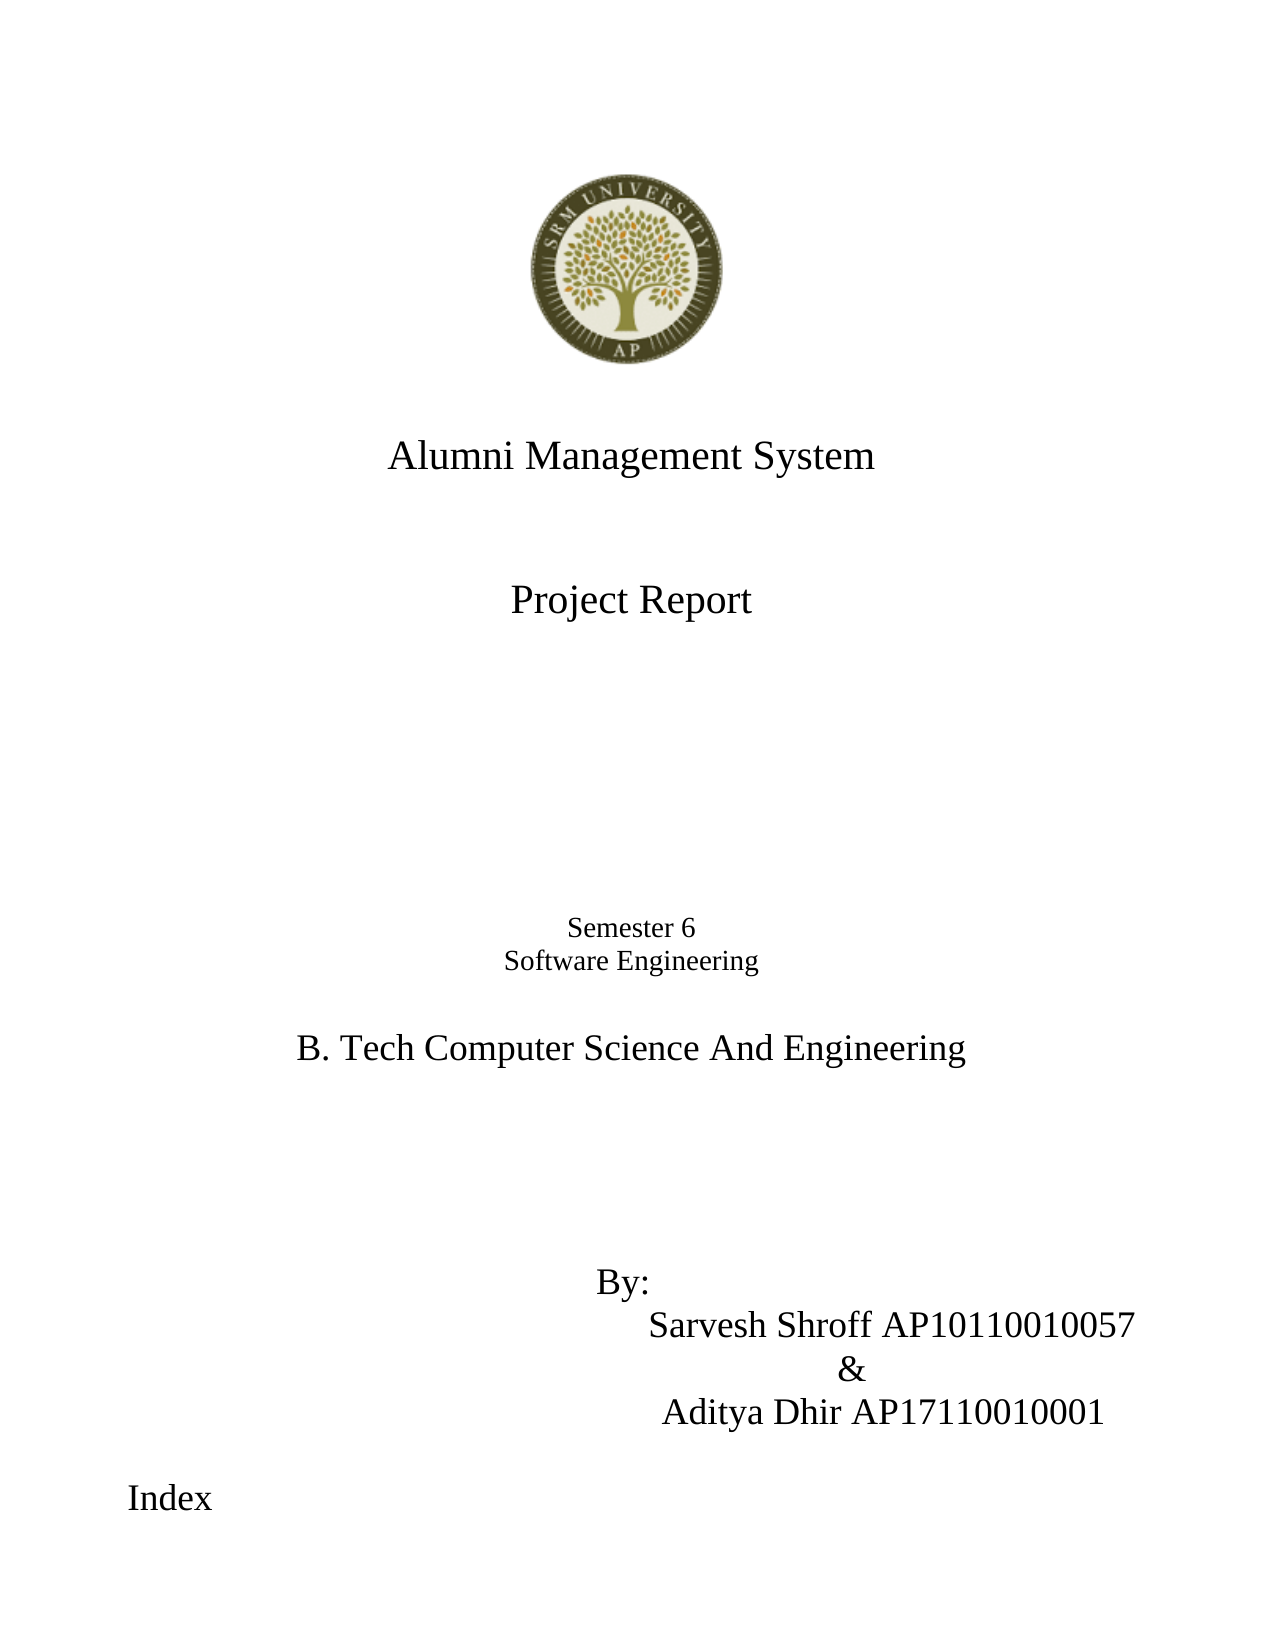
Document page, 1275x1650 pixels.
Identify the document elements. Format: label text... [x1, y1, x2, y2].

text Software Engineering [127, 943, 1135, 977]
text Index [127, 1475, 1135, 1518]
text B. Tech Computer Science And Engineering [127, 1025, 1135, 1068]
text By: [502, 1260, 1135, 1303]
picture [528, 156, 734, 383]
text Semester 6 [127, 910, 1135, 943]
text Alumni Management System [127, 431, 1135, 479]
text & [127, 1346, 1135, 1389]
text Project Report [127, 574, 1135, 622]
text Sarvesh Shroff AP10110010057 [127, 1303, 1135, 1346]
text Aditya Dhir AP17110010001 [502, 1389, 1135, 1432]
